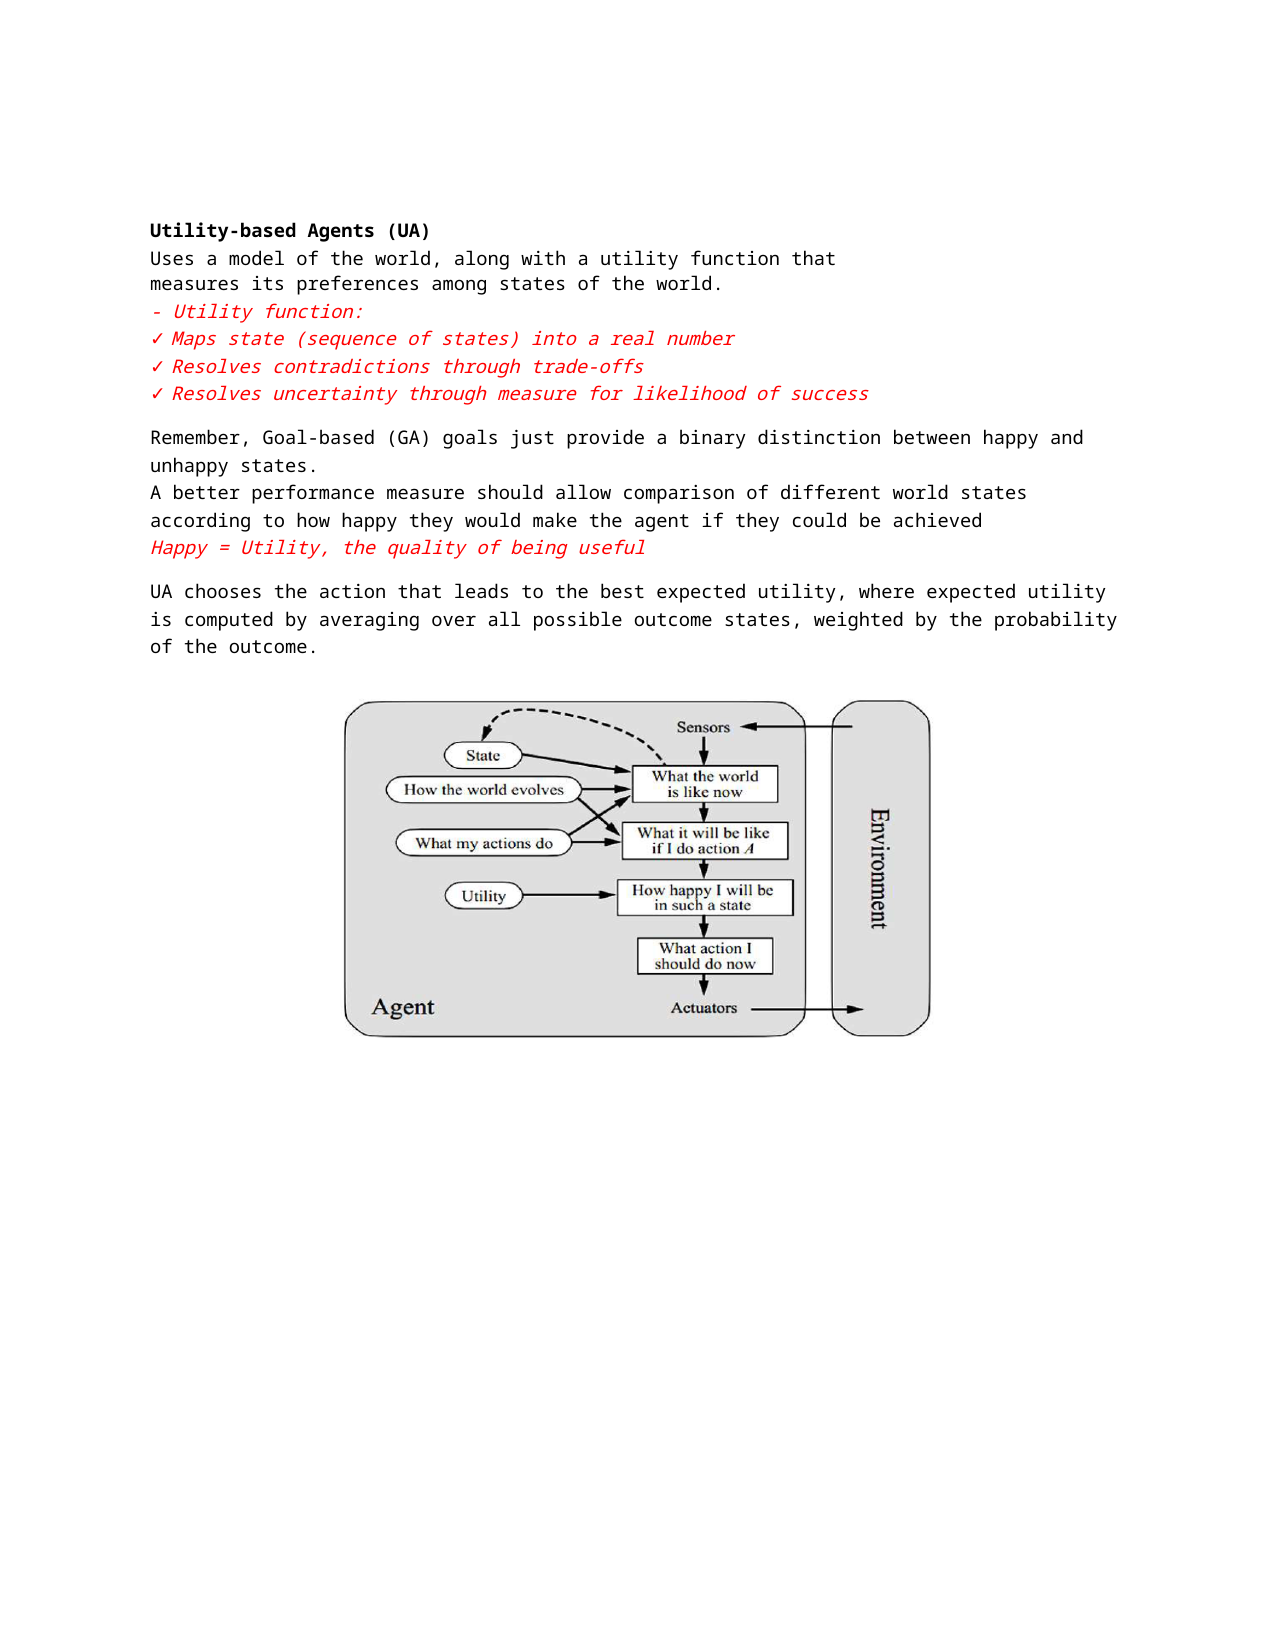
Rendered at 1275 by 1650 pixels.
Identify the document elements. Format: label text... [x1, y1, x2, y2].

text UA chooses the action that leads to the best expected utility, where expected utility is computed by averaging over all possible outcome states, weighted by the probability of the outcome. [150, 579, 1125, 659]
text - Utility function: [150, 298, 1125, 323]
text measures its preferences among states of the world. [150, 271, 1125, 296]
text Happy = Utility, the quality of being useful [150, 535, 1125, 560]
text Utility-based Agents (UA) [150, 217, 1125, 243]
text ✓ Resolves uncertainty through measure for likelihood of success [150, 381, 1125, 406]
text Uses a model of the world, along with a utility function that [150, 245, 1125, 271]
text ✓ Maps state (sequence of states) into a real number [150, 326, 1125, 351]
text A better performance measure should allow comparison of different world states according to how happy they would make the agent if they could be achieved [150, 480, 1125, 533]
picture [339, 696, 934, 1038]
text ✓ Resolves contradictions through trade-offs [150, 353, 1125, 378]
text Remember, Goal-based (GA) goals just provide a binary distinction between happy and unhappy states. [150, 425, 1125, 478]
